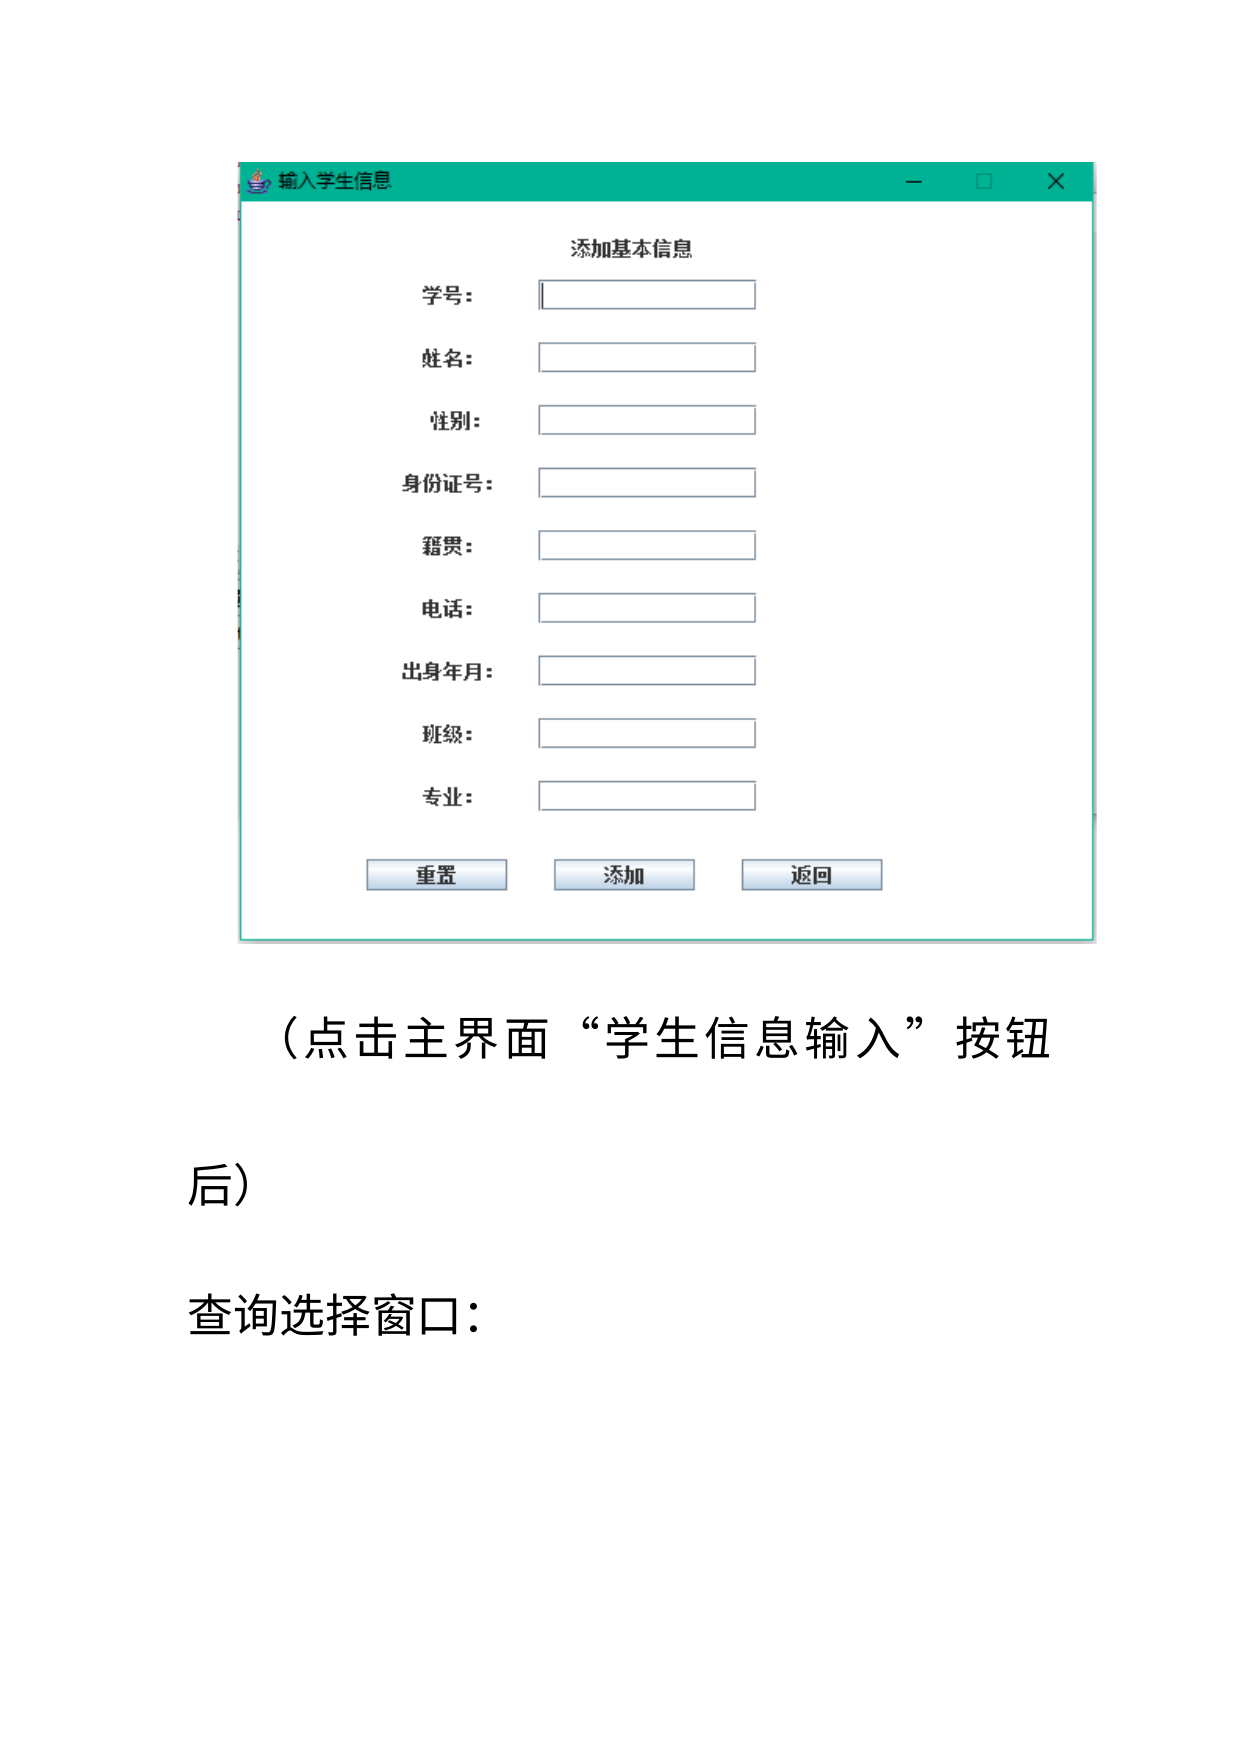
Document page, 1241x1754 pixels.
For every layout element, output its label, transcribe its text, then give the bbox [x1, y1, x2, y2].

text 查询选择窗口： [187, 1264, 1053, 1361]
picture [237, 162, 1097, 944]
text （点击主界面“学生信息输入”按钮后） [187, 987, 1053, 1231]
